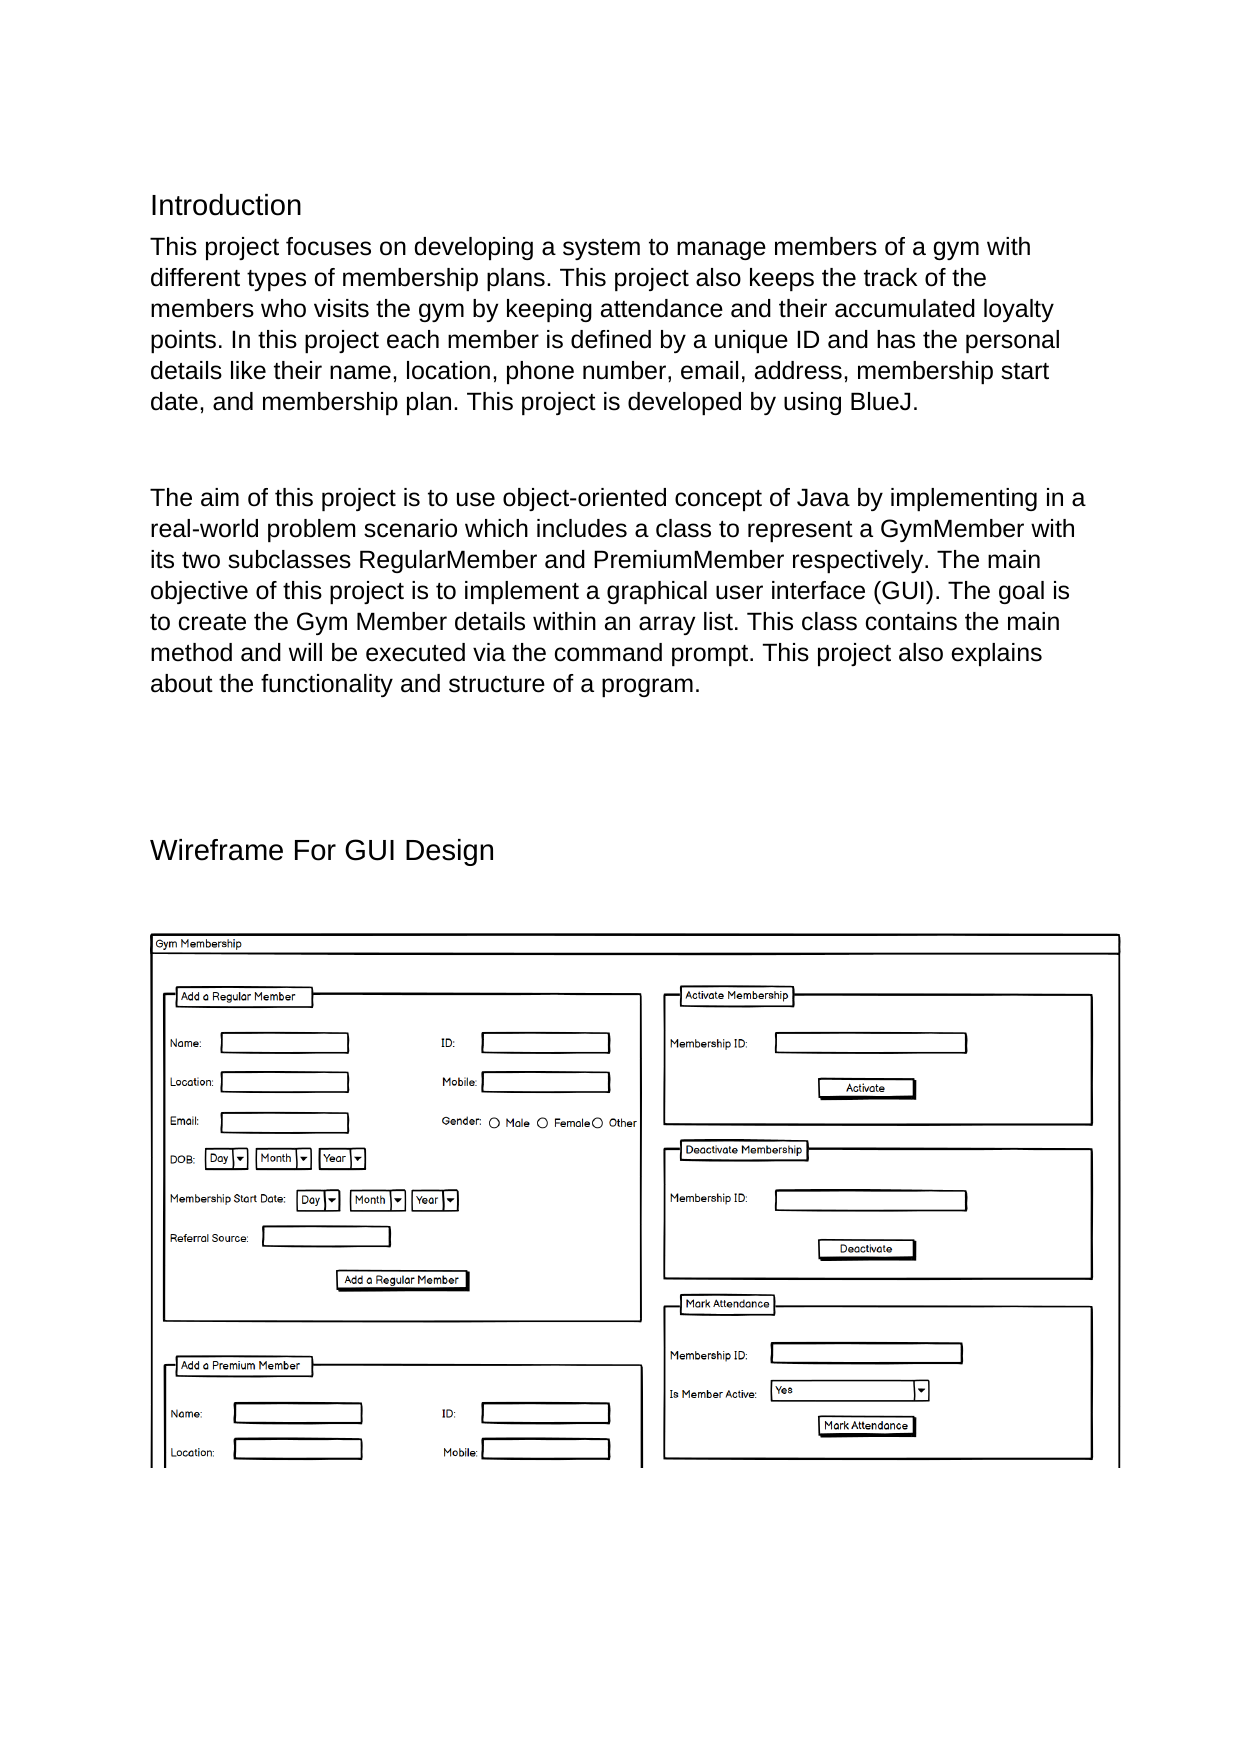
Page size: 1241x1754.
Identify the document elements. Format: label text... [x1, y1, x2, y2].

text The aim of this project is to use object-oriented concept of Java by implementing in a real-world problem scenario which includes a class to represent a GymMember with its two subclasses RegularMember and PremiumMember respectively. The main objective of this project is to implement a graphical user interface (GUI). The goal is to create the Gym Member details within an array list. This class contains the main method and will be executed via the command prompt. This project also explains about the functionality and structure of a program. [150, 483, 1090, 698]
subtitle Introduction [150, 187, 1090, 221]
text This project focuses on developing a system to manage members of a gym with different types of membership plans. This project also keeps the track of the members who visits the gym by keeping attendance and their accumulated loyalty points. In this project each member is defined by a unique ID and has the personal details like their name, location, phone number, email, address, membership start date, and membership plan. This project is developed by using BlueJ. [150, 232, 1090, 416]
subtitle Wireframe For GUI Design [150, 833, 1090, 866]
picture [150, 930, 1125, 1468]
